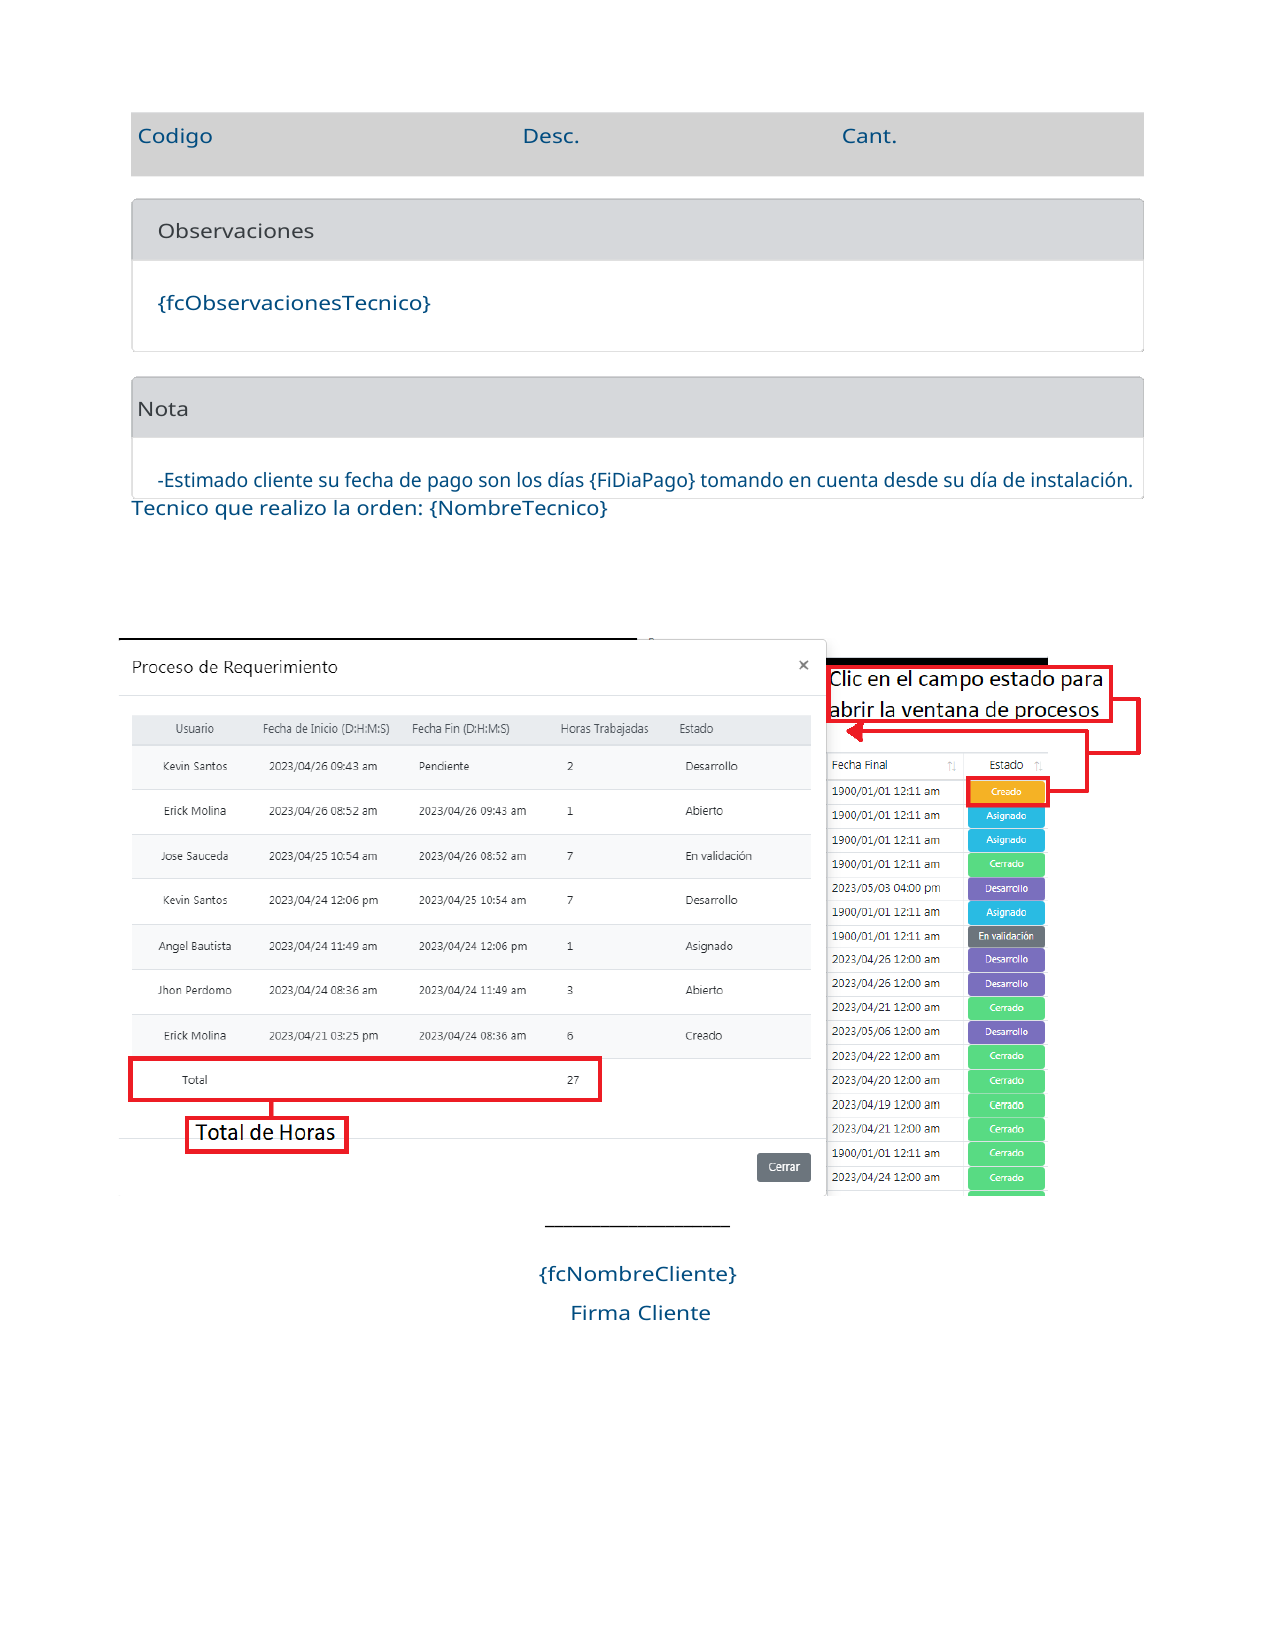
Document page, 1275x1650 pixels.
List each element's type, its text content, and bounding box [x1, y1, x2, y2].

picture [131, 376, 1144, 499]
text Firma Cliente [510, 1299, 765, 1326]
text {fcNombreCliente} [510, 1260, 765, 1287]
picture [131, 198, 1144, 352]
text ____________________ [119, 1202, 1156, 1230]
picture [118, 638, 1157, 1202]
